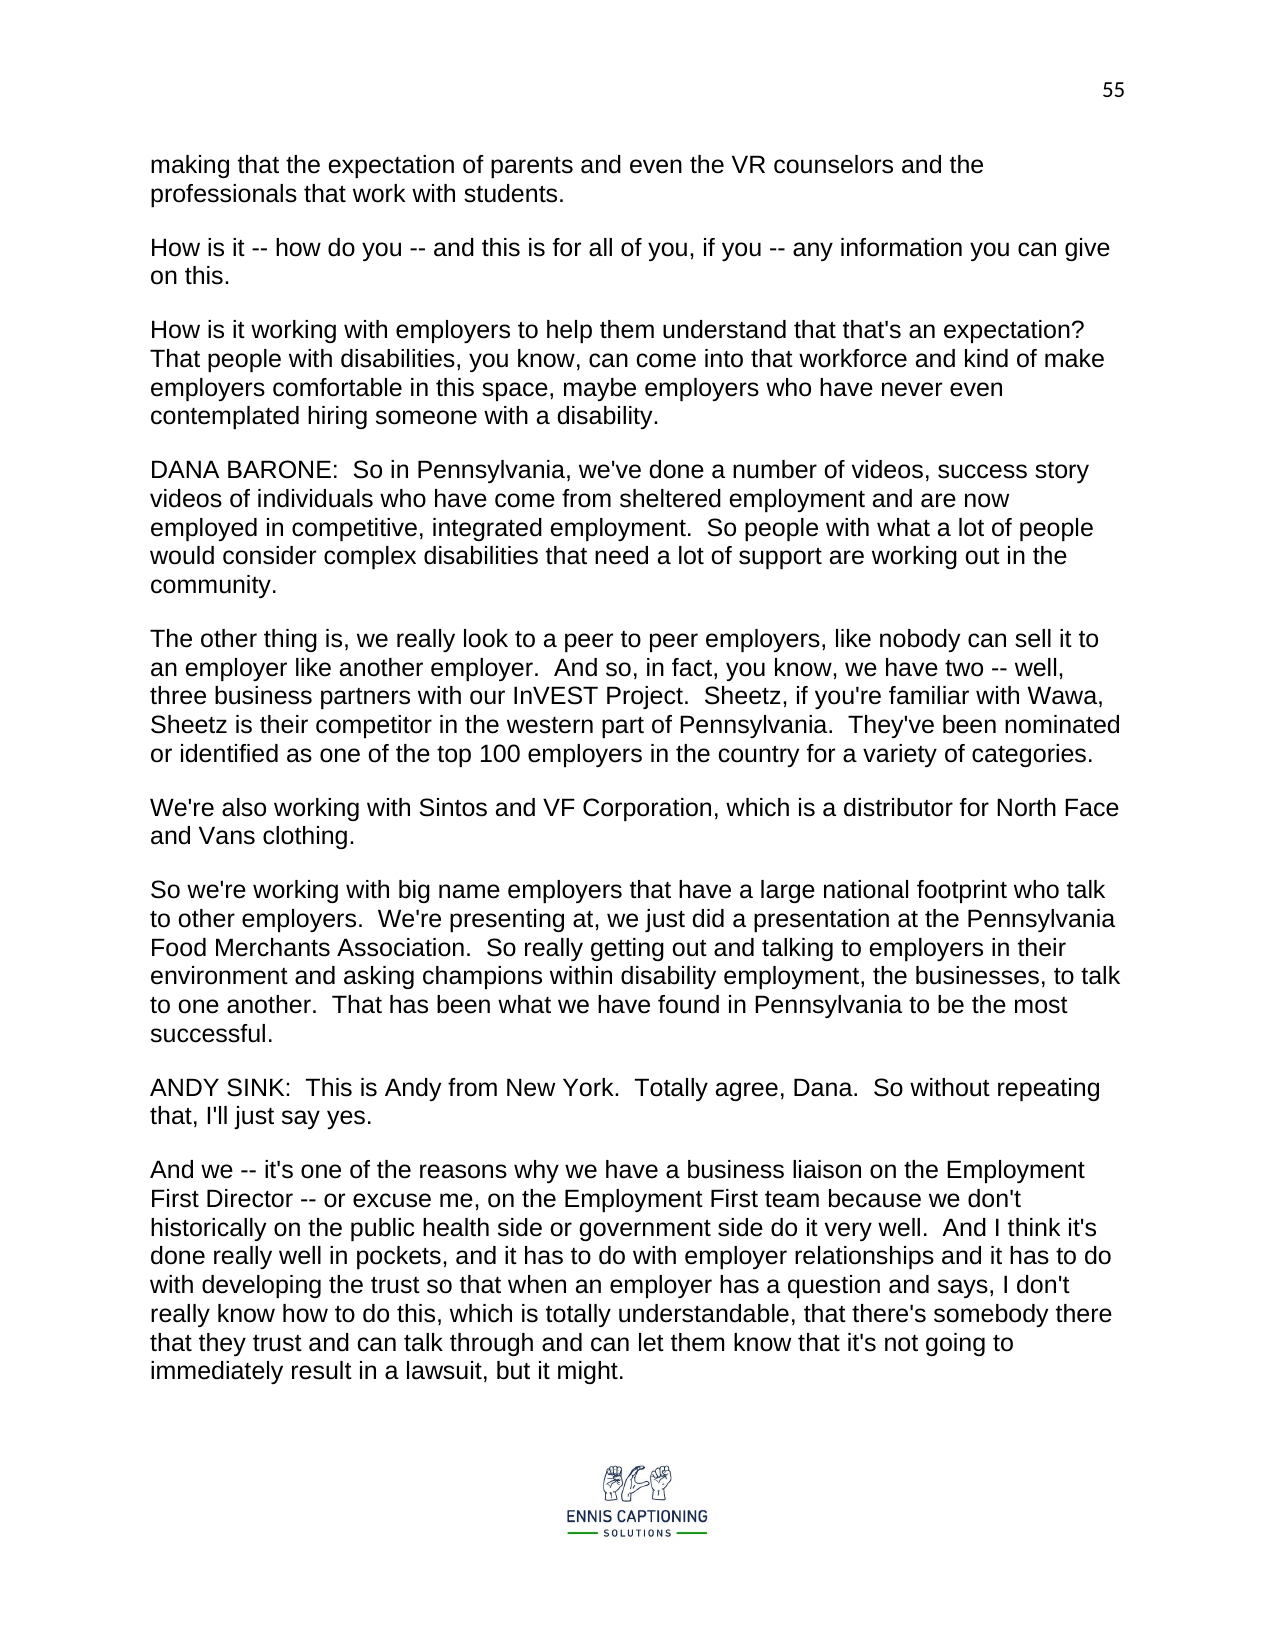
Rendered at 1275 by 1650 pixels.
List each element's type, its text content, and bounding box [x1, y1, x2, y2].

text So we're working with big name employers that have a large national footprint who talk to other employers. We're presenting at, we just did a presentation at the Pennsylvania Food Merchants Association. So really getting out and talking to employers in their environment and asking champions within disability employment, the businesses, to talk to one another. That has been what we have found in Pennsylvania to be the most successful. [150, 875, 1125, 1047]
text We're also working with Sintos and VF Corporation, which is a distributor for North Face and Vans clothing. [150, 792, 1125, 850]
text The other thing is, we really look to a peer to peer employers, like nobody can sell it to an employer like another employer. And so, in fact, you know, we have two -- well, three business partners with our InVEST Project. Sheetz, if you're familiar with Wawa, Sheetz is their competitor in the western part of Pennsylvania. They've been nominated or identified as one of the top 100 employers in the country for a variety of categories. [150, 624, 1125, 767]
text DANA BARONE: So in Pennsylvania, we've done a number of videos, success story videos of individuals who have come from sheltered employment and are now employed in competitive, integrated employment. So people with what a lot of people would consider complex disabilities that need a lot of support are working out in the community. [150, 455, 1125, 599]
text And we -- it's one of the reasons why we have a business liaison on the Employment First Director -- or excuse me, on the Employment First team because we don't historically on the public health side or government side do it very well. And I think it's done really well in pockets, and it has to do with employer relationships and it has to do with developing the trust so that when an employer has a question and says, I don't really know how to do this, which is totally understandable, that there's somebody there that they trust and can talk through and can let them know that it's not going to immediately result in a lawsuit, but it might. [150, 1155, 1125, 1385]
text How is it -- how do you -- and this is for all of you, if you -- any information you can give on this. [150, 232, 1125, 290]
text How is it working with employers to help them understand that that's an expectation? That people with disabilities, you know, can come into that workforce and kind of make employers comfortable in this space, maybe employers who have never even contemplated hiring someone with a disability. [150, 315, 1125, 430]
picture [477, 1414, 798, 1575]
text ANDY SINK: This is Andy from New York. Totally agree, Dana. So without repeating that, I'll just say yes. [150, 1072, 1125, 1130]
